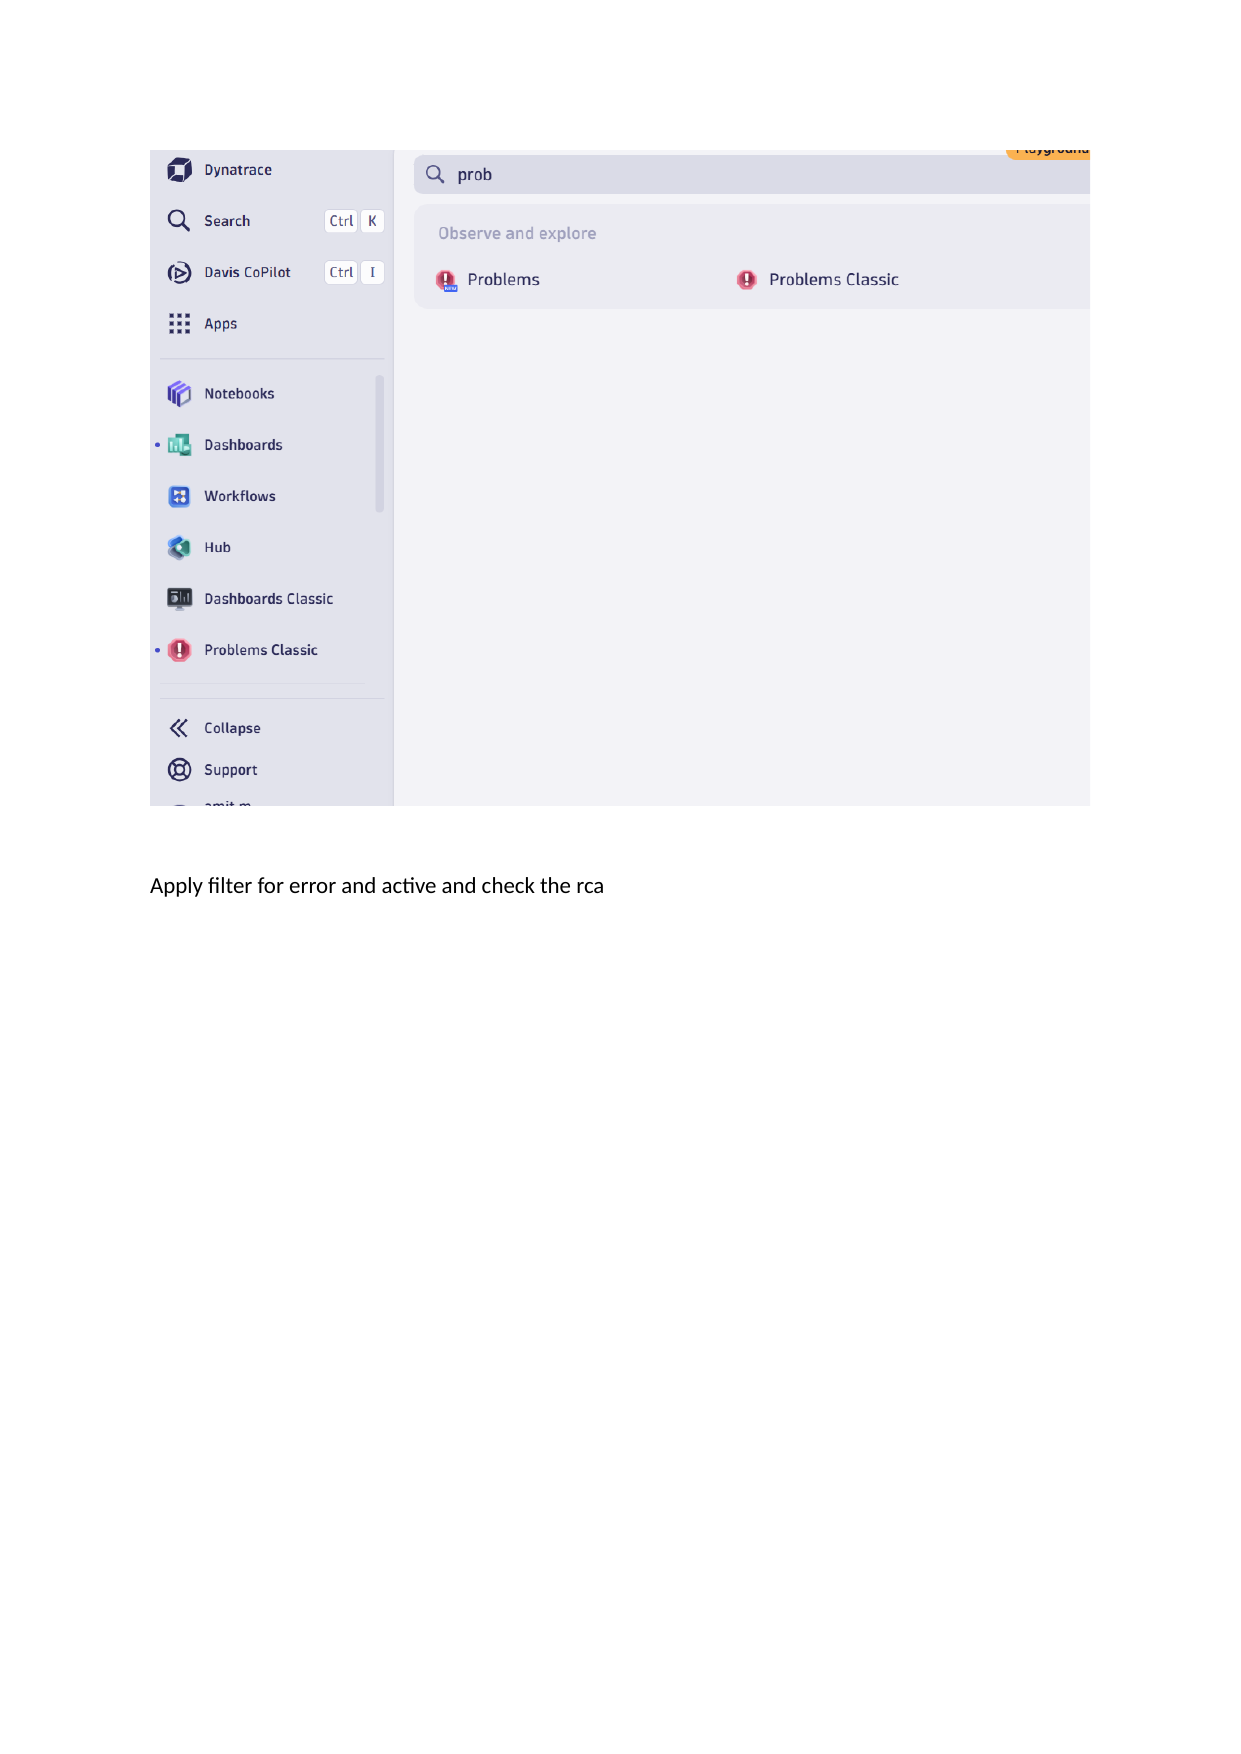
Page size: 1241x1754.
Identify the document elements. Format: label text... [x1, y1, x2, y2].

text Apply filter for error and active and check the rca [150, 871, 1090, 899]
picture [150, 150, 1091, 806]
